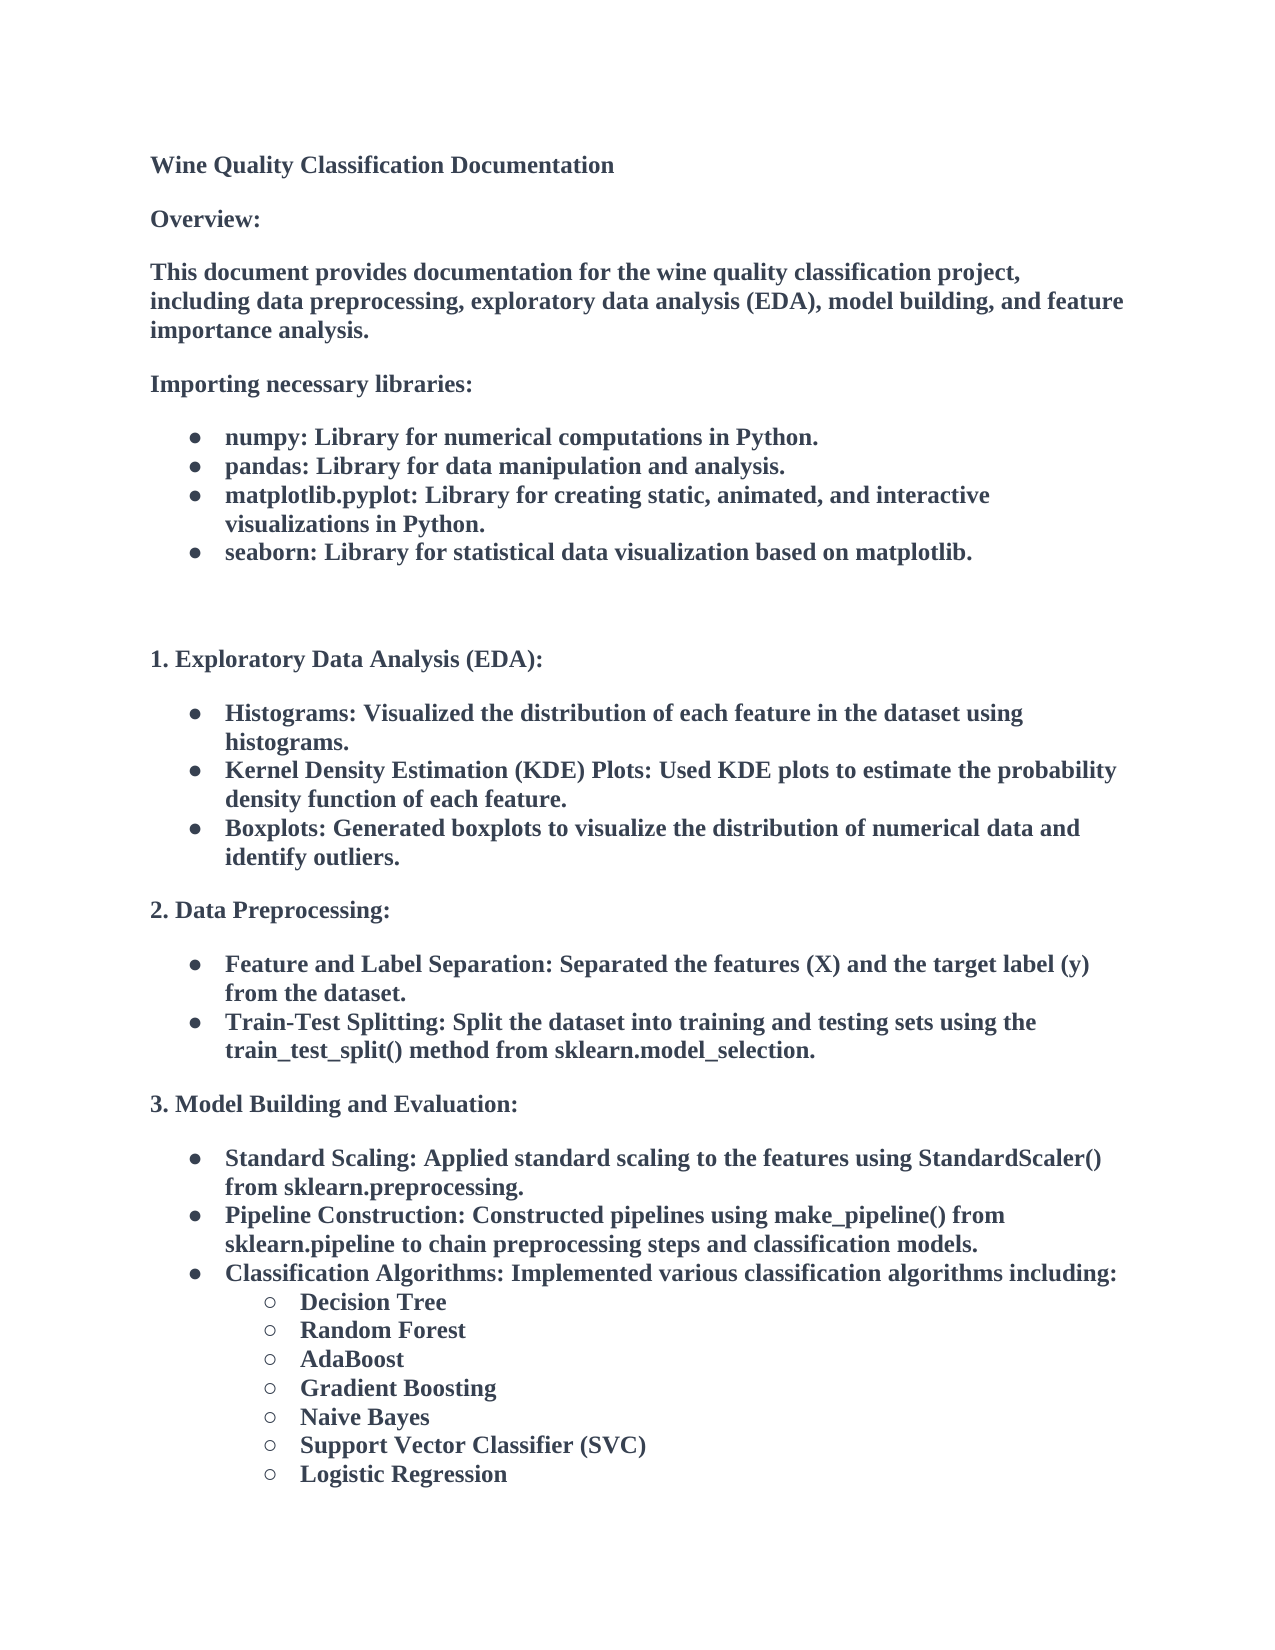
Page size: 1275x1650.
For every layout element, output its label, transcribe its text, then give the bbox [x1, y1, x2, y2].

text Importing necessary libraries: [150, 369, 1125, 397]
list Train-Test Splitting: Split the dataset into training and testing sets using the train_test_split() method from sklearn.model_selection. [187, 1007, 1125, 1064]
text This document provides documentation for the wine quality classification project, including data preprocessing, exploratory data analysis (EDA), model building, and feature importance analysis. [150, 257, 1125, 344]
list seaborn: Library for statistical data visualization based on matplotlib. [187, 537, 1125, 566]
list Feature and Label Separation: Separated the features (X) and the target label (y) from the dataset. [187, 949, 1125, 1007]
list Naive Bayes [262, 1402, 1125, 1431]
list Classification Algorithms: Implemented various classification algorithms including: [187, 1258, 1125, 1287]
list pandas: Library for data manipulation and analysis. [187, 451, 1125, 480]
list Pipeline Construction: Constructed pipelines using make_pipeline() from sklearn.pipeline to chain preprocessing steps and classification models. [187, 1201, 1125, 1258]
list Logistic Regression [262, 1459, 1125, 1488]
list numpy: Library for numerical computations in Python. [187, 422, 1125, 451]
list AdaBoost [262, 1344, 1125, 1373]
list Boxplots: Generated boxplots to visualize the distribution of numerical data and identify outliers. [187, 813, 1125, 871]
list matplotlib.pyplot: Library for creating static, animated, and interactive visualizations in Python. [187, 480, 1125, 537]
list Gradient Boosting [262, 1373, 1125, 1402]
list Kernel Density Estimation (KDE) Plots: Used KDE plots to estimate the probability density function of each feature. [187, 756, 1125, 813]
list Support Vector Classifier (SVC) [262, 1431, 1125, 1459]
list Histograms: Visualized the distribution of each feature in the dataset using histograms. [187, 698, 1125, 756]
list Decision Tree [262, 1287, 1125, 1316]
text 3. Model Building and Evaluation: [150, 1089, 1125, 1118]
text Wine Quality Classification Documentation [150, 150, 1125, 179]
text Overview: [150, 204, 1125, 232]
text 1. Exploratory Data Analysis (EDA): [150, 644, 1125, 673]
list Random Forest [262, 1316, 1125, 1344]
text 2. Data Preprocessing: [150, 896, 1125, 924]
list Standard Scaling: Applied standard scaling to the features using StandardScaler() from sklearn.preprocessing. [187, 1143, 1125, 1201]
